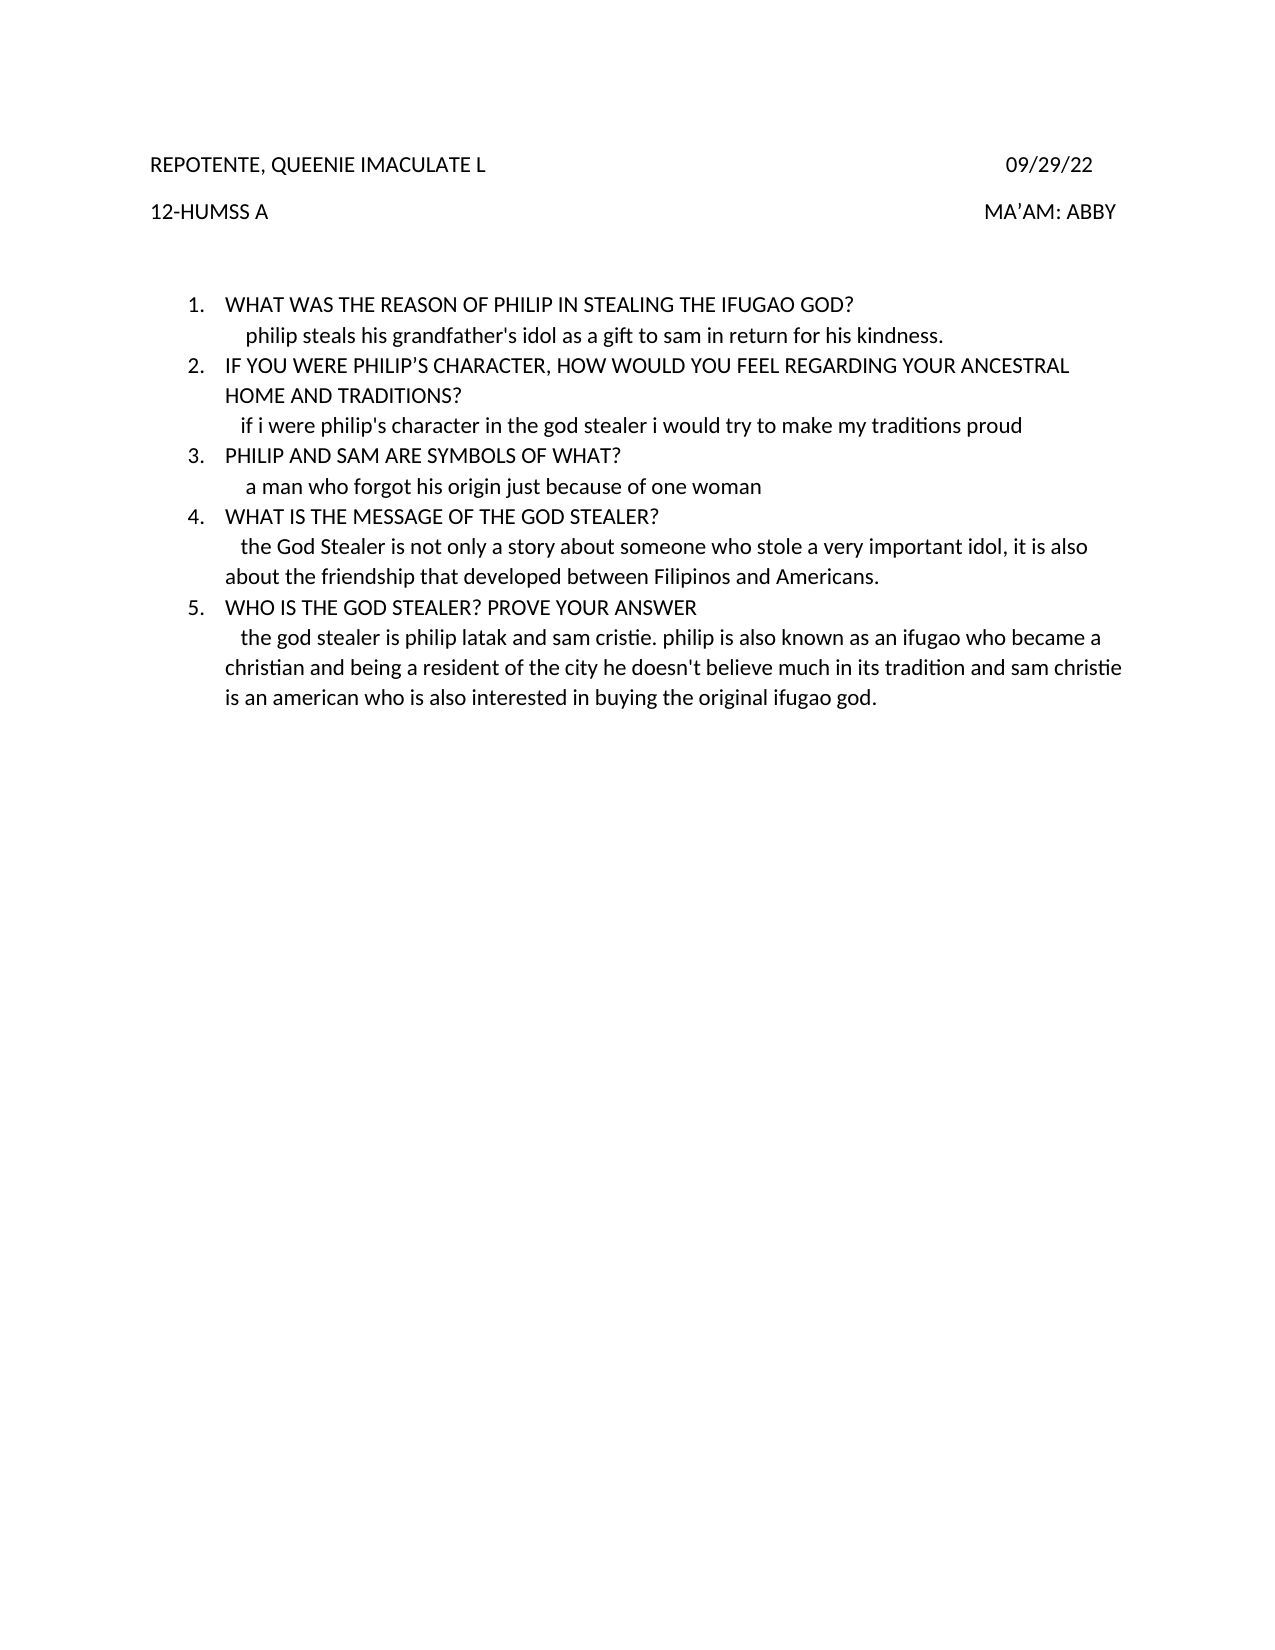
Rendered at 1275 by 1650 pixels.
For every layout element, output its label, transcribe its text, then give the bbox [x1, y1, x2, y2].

list if i were philip's character in the god stealer i would try to make my traditions proud [225, 411, 1125, 439]
list WHO IS THE GOD STEALER? PROVE YOUR ANSWER [187, 593, 1125, 621]
list PHILIP AND SAM ARE SYMBOLS OF WHAT? [187, 442, 1125, 470]
text 12-HUMSS A MA’AM: ABBY [150, 197, 1125, 225]
list WHAT WAS THE REASON OF PHILIP IN STEALING THE IFUGAO GOD? [187, 291, 1125, 319]
list the god stealer is philip latak and sam cristie. philip is also known as an ifugao who became a christian and being a resident of the city he doesn't believe much in its tradition and sam christie is an american who is also interested in buying the original ifugao god. [225, 623, 1125, 711]
list IF YOU WERE PHILIP’S CHARACTER, HOW WOULD YOU FEEL REGARDING YOUR ANCESTRAL HOME AND TRADITIONS? [187, 351, 1125, 409]
list a man who forgot his origin just because of one woman [225, 472, 1125, 500]
list philip steals his grandfather's idol as a gift to sam in return for his kindness. [225, 321, 1125, 349]
list WHAT IS THE MESSAGE OF THE GOD STEALER? [187, 502, 1125, 530]
list the God Stealer is not only a story about someone who stole a very important idol, it is also about the friendship that developed between Filipinos and Americans. [225, 532, 1125, 591]
text REPOTENTE, QUEENIE IMACULATE L 09/29/22 [150, 150, 1125, 178]
